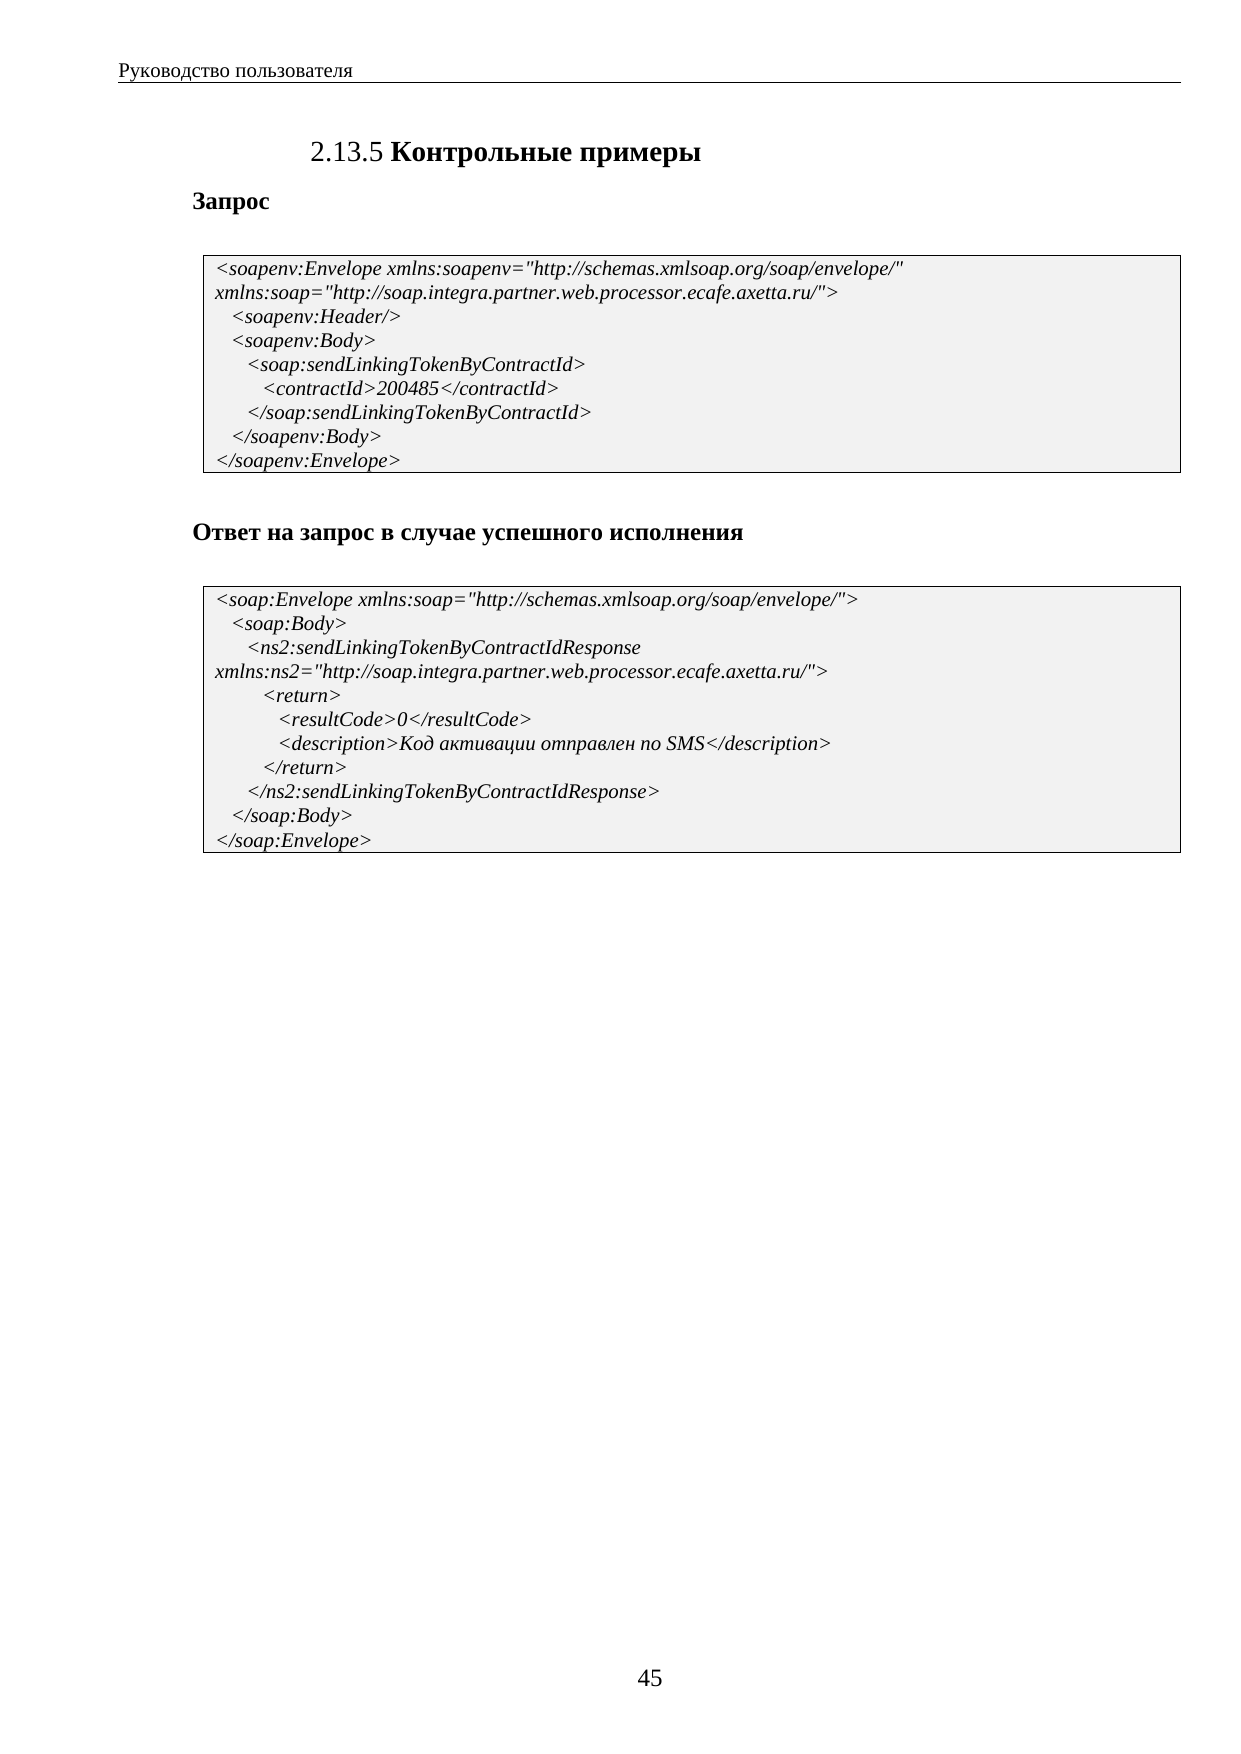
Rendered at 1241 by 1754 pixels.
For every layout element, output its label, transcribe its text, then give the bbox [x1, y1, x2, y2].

table_header <soap:Envelope xmlns:soap="http://schemas.xmlsoap.org/soap/envelope/"> <soap:Body> <ns2:sendLinkingTokenByContractIdResponse xmlns:ns2="http://soap.integra.partner.web.processor.ecafe.axetta.ru/"> <return> <resultCode>0</resultCode> <description>Код активации отправлен по SMS</description> </return> </ns2:sendLinkingTokenByContractIdResponse> </soap:Body> </soap:Envelope> [204, 587, 1180, 852]
table_header <soapenv:Envelope xmlns:soapenv="http://schemas.xmlsoap.org/soap/envelope/" xmlns:soap="http://soap.integra.partner.web.processor.ecafe.axetta.ru/"> <soapenv:Header/> <soapenv:Body> <soap:sendLinkingTokenByContractId> <contractId>200485</contractId> </soap:sendLinkingTokenByContractId> </soapenv:Body> </soapenv:Envelope> [204, 256, 1180, 472]
subtitle Контрольные примеры [310, 130, 1181, 167]
text Ответ на запрос в случае успешного исполнения [118, 511, 1181, 548]
text Запрос [118, 180, 1181, 217]
